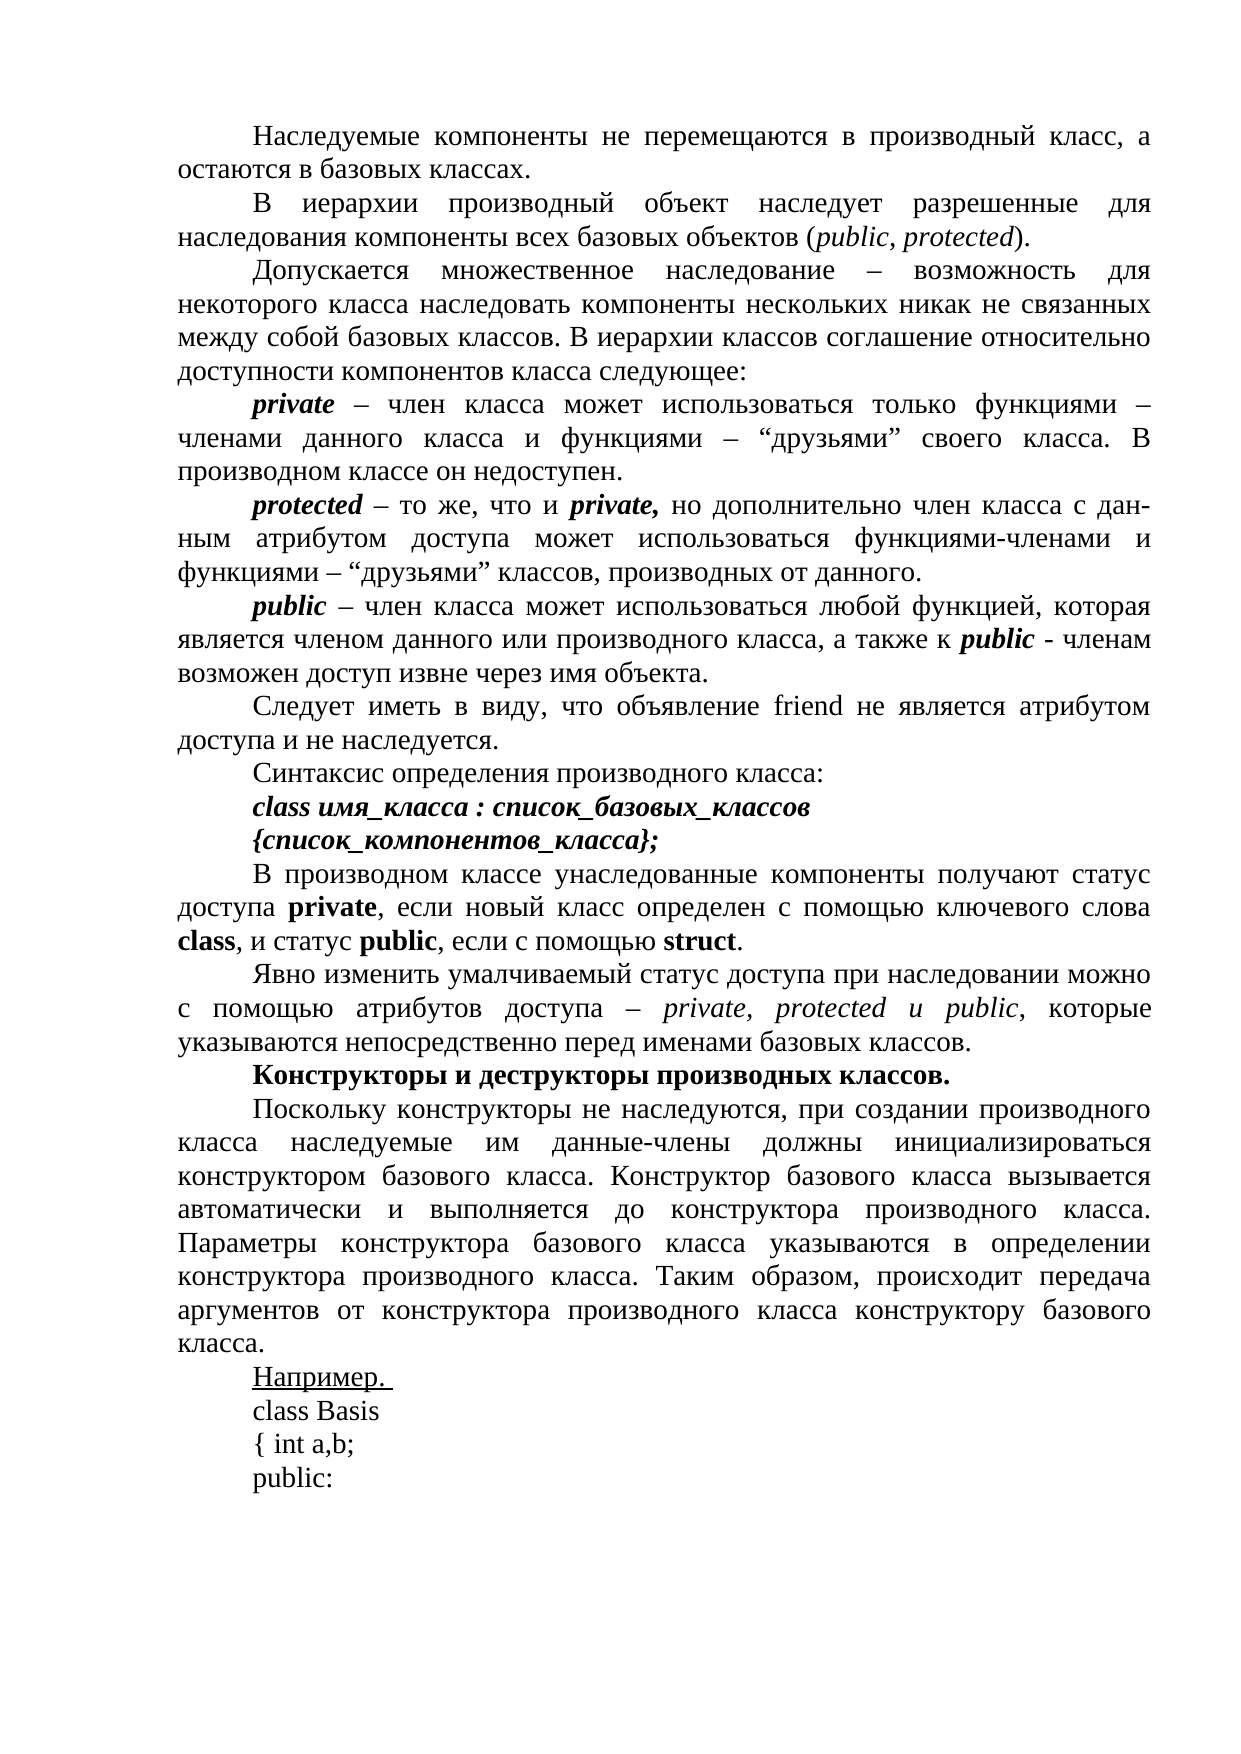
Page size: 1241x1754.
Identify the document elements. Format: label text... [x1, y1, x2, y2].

text Например. [177, 1359, 1152, 1393]
text Наследуемые компоненты не перемещаются в производный класс, а остаются в базовых классах. [177, 118, 1152, 185]
text Поскольку конструкторы не наследуются, при создании производного класса наследуемые им данные-члены должны инициализироваться конструктором базового класса. Конструктор базового класса вызывается автоматически и выполняется до конструктора производного класса. Параметры конструктора базового класса указываются в определении конструктора производного класса. Таким образом, происходит передача аргументов от конструктора производного класса конструктору базового класса. [177, 1091, 1152, 1359]
text public: [177, 1460, 1152, 1493]
text public – член класса может использоваться любой функцией, которая является членом данного или производного класса, а также к public - членам возможен доступ извне через имя объекта. [177, 588, 1152, 688]
text class имя_класса : список_базовых_классов [177, 789, 1152, 822]
text { int a,b; [177, 1426, 1152, 1460]
text {список_компонентов_класса}; [177, 822, 1152, 856]
text protected – то же, что и private, но дополнительно член класса с дан-ным атрибутом доступа может использоваться функциями-членами и функциями – “друзьями” классов, производных от данного. [177, 487, 1152, 588]
text class Basis [177, 1393, 1152, 1426]
text Синтаксис определения производного класса: [177, 755, 1152, 789]
text Допускается множественное наследование – возможность для некоторого класса наследовать компоненты нескольких никак не связанных между собой базовых классов. В иерархии классов соглашение относительно доступности компонентов класса следующее: [177, 252, 1152, 386]
text В производном классе унаследованные компоненты получают статус доступа private, если новый класс определен с помощью ключевого слова class, и статус public, если с помощью struct. [177, 856, 1152, 957]
text В иерархии производный объект наследует разрешенные для наследования компоненты всех базовых объектов (public, protected). [177, 185, 1152, 252]
text Явно изменить умалчиваемый статус доступа при наследовании можно с помощью атрибутов доступа – private, protected и public, которые указываются непосредственно перед именами базовых классов. [177, 957, 1152, 1057]
text Следует иметь в виду, что объявление friend не является атрибутом доступа и не наследуется. [177, 688, 1152, 755]
text private – член класса может использоваться только функциями – членами данного класса и функциями – “друзьями” своего класса. В производном классе он недоступен. [177, 386, 1152, 487]
text Конструкторы и деструкторы производных классов. [177, 1057, 1152, 1091]
